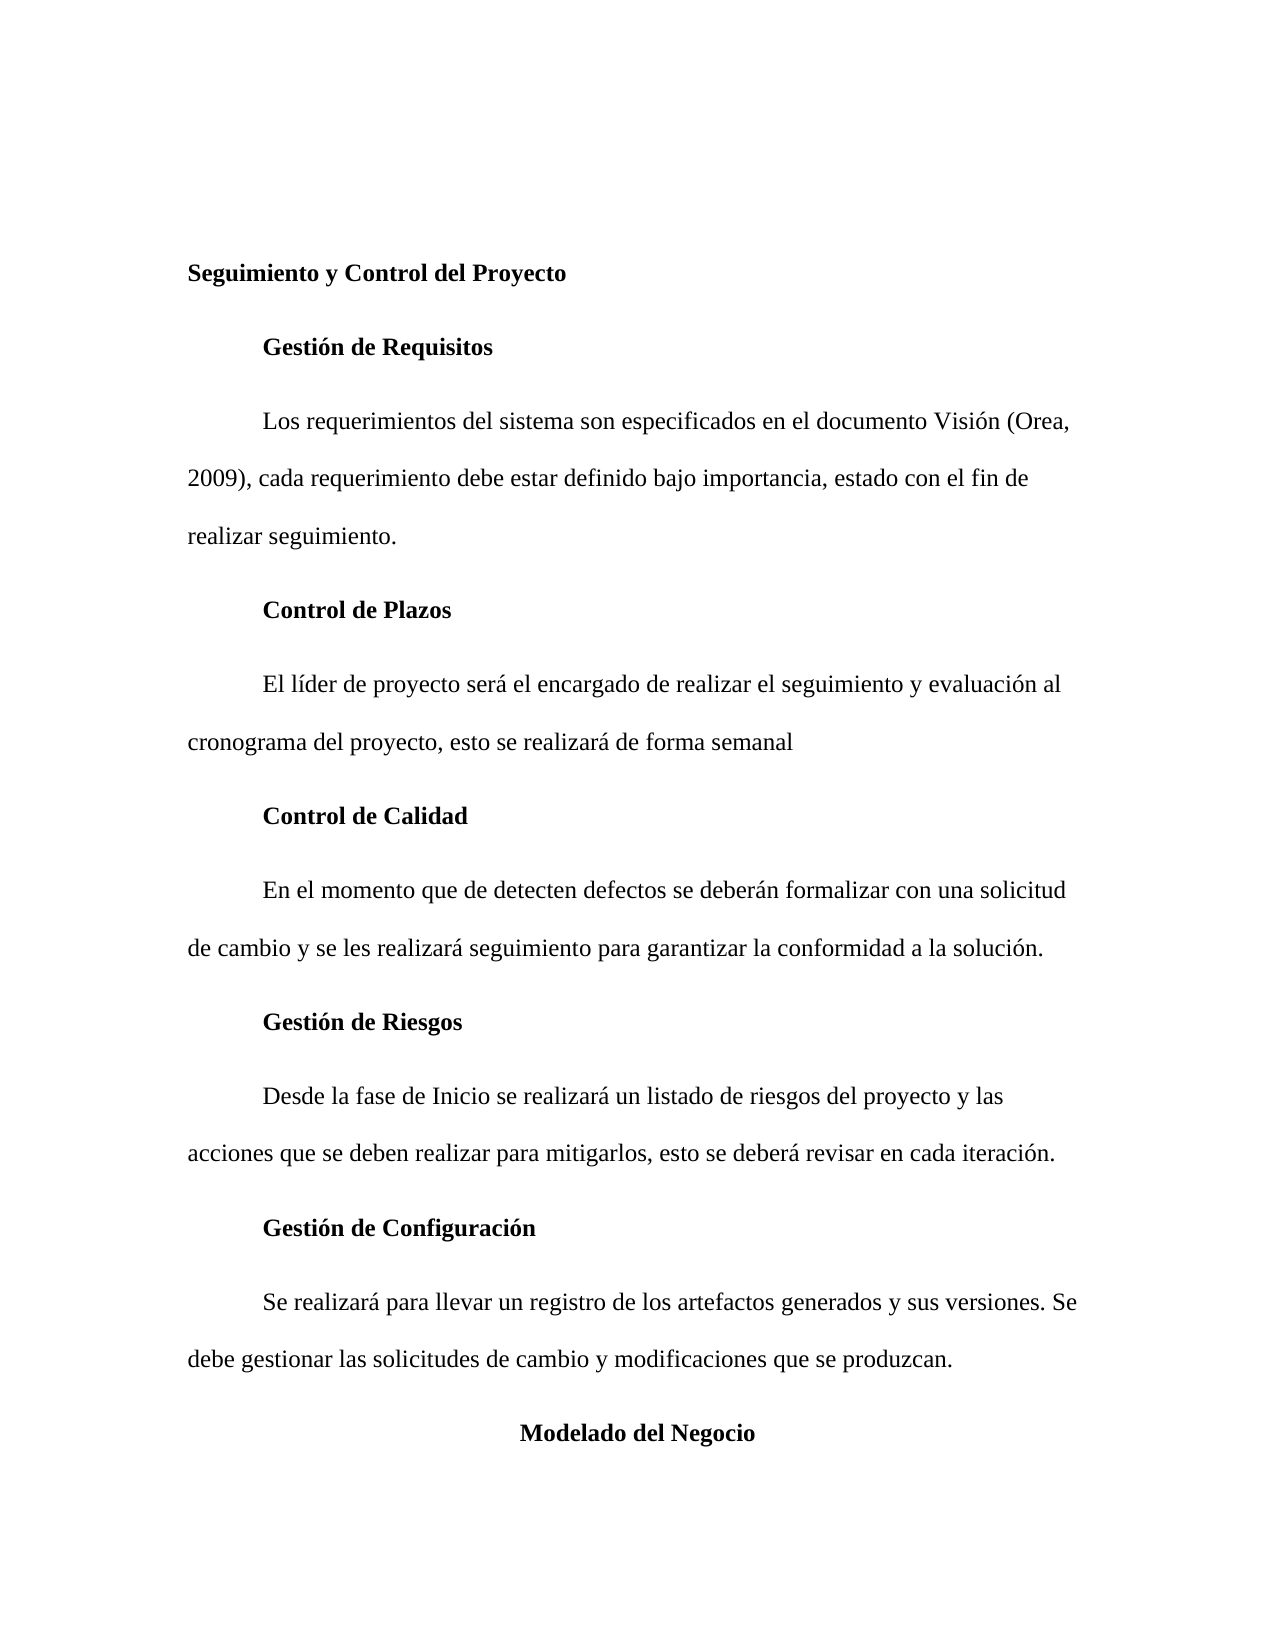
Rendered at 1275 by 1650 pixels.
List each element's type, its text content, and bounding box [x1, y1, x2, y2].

text Los requerimientos del sistema son especificados en el documento Visión, cada requerimiento debe estar definido bajo importancia, estado con el fin de realizar seguimiento. [187, 406, 1087, 550]
subtitle Control de Plazos [187, 595, 1087, 624]
subtitle Control de Calidad [187, 801, 1087, 830]
subtitle Gestión de Requisitos [187, 332, 1087, 361]
subtitle Gestión de Riesgos [187, 1007, 1087, 1036]
text El líder de proyecto será el encargado de realizar el seguimiento y evaluación al cronograma del proyecto, esto se realizará de forma semanal [187, 669, 1087, 756]
text Desde la fase de Inicio se realizará un listado de riesgos del proyecto y las acciones que se deben realizar para mitigarlos, esto se deberá revisar en cada iteración. [187, 1081, 1087, 1167]
subtitle Gestión de Configuración [187, 1213, 1087, 1241]
text Se realizará para llevar un registro de los artefactos generados y sus versiones. Se debe gestionar las solicitudes de cambio y modificaciones que se produzcan. [187, 1287, 1087, 1373]
subtitle Modelado del Negocio [187, 1418, 1087, 1447]
text En el momento que de detecten defectos se deberán formalizar con una solicitud de cambio y se les realizará seguimiento para garantizar la conformidad a la solución. [187, 875, 1087, 961]
subtitle Seguimiento y Control del Proyecto [187, 258, 1087, 286]
